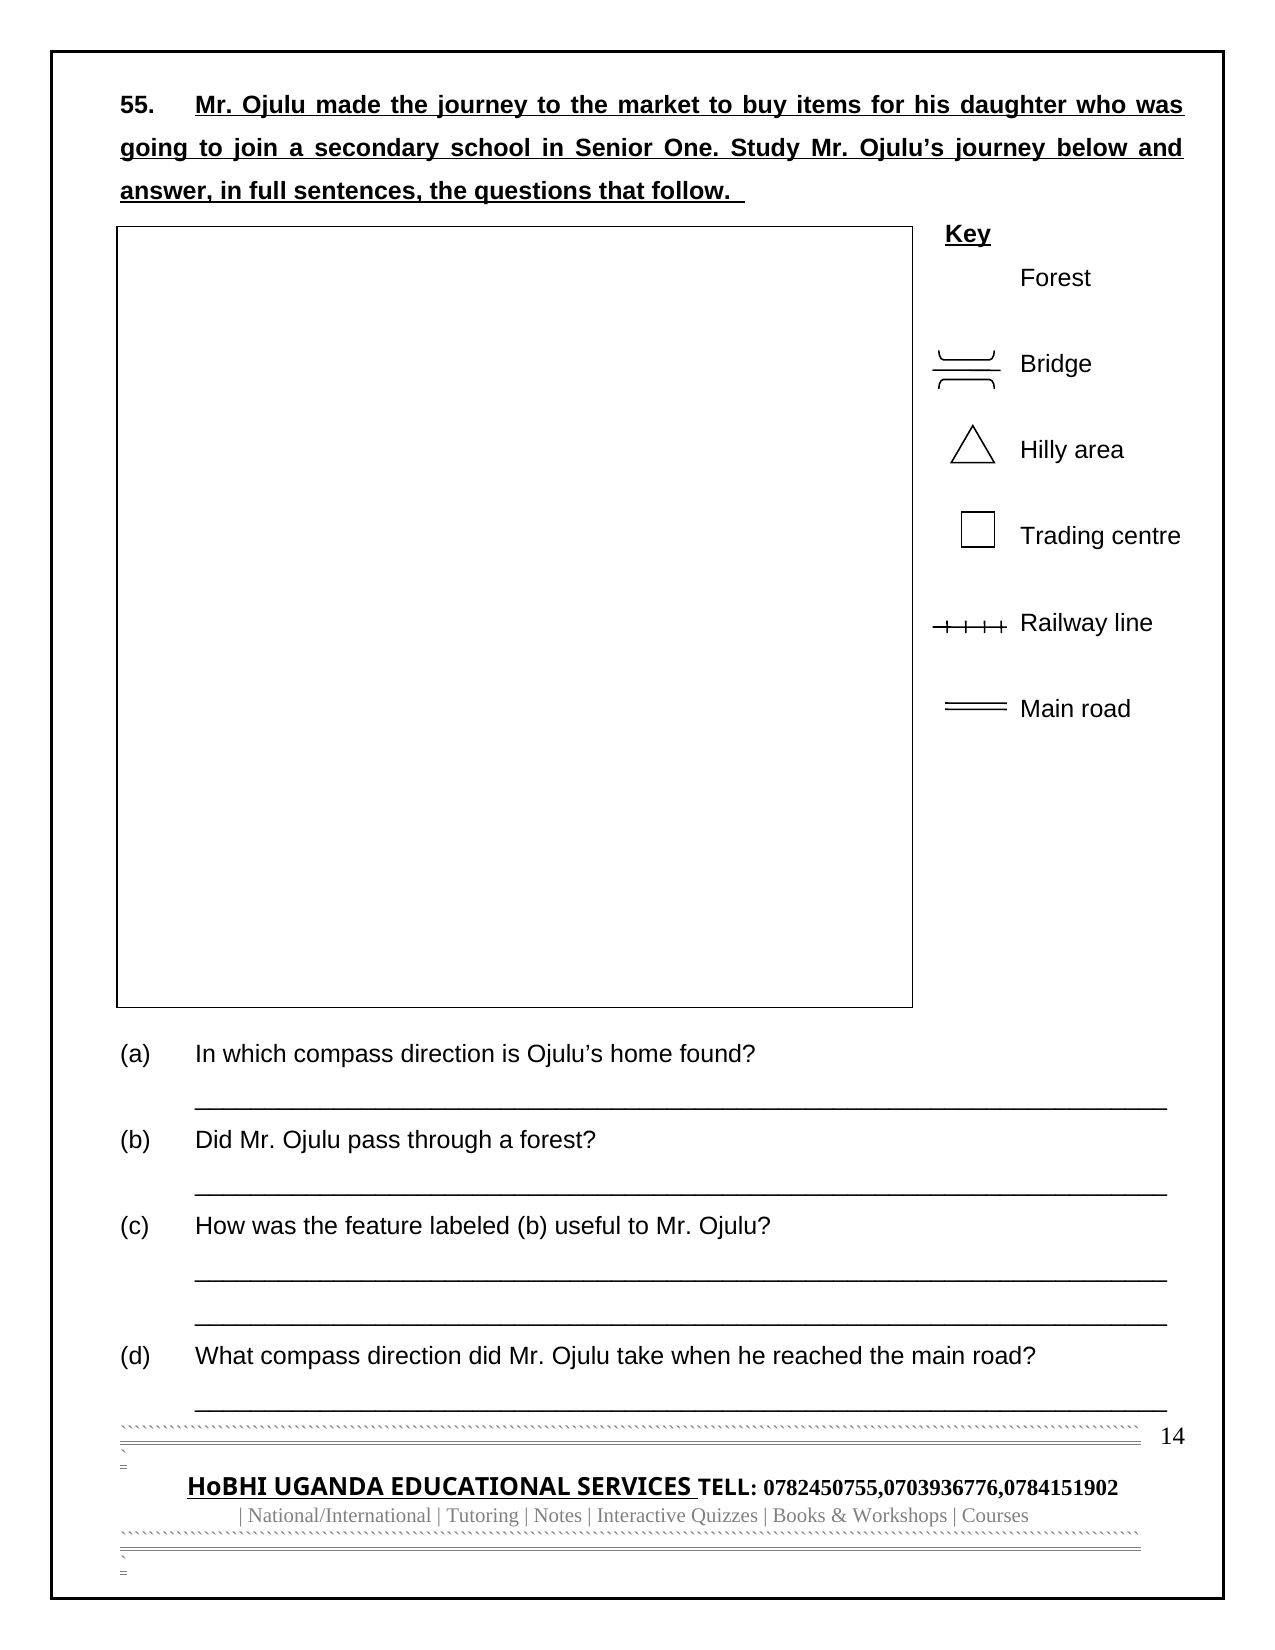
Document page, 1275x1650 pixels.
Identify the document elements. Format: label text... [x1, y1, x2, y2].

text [120, 1384, 1185, 1412]
text (d) What compass direction did Mr. Ojulu take when he reached the main road? [120, 1341, 1185, 1369]
text Hilly area [1020, 435, 1185, 464]
text Forest [1020, 262, 1185, 291]
text Trading centre [1020, 521, 1185, 550]
text Bridge [1020, 349, 1185, 377]
text ______________________________________________________________________ [120, 1082, 1185, 1111]
text Main road [1020, 694, 1185, 722]
text ______________________________________________________________________ [120, 1168, 1185, 1197]
text Key [945, 219, 1185, 248]
text (b) Did Mr. Ojulu pass through a forest? [120, 1125, 1185, 1154]
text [120, 1297, 1185, 1326]
text (a) In which compass direction is Ojulu’s home found? [120, 1039, 1185, 1067]
text 55. Mr. Ojulu made the journey to the market to buy items for his daughter who was going to join a secondary school in Senior One. Study Mr. Ojulu’s journey below and answer, in full sentences, the questions that follow. [120, 90, 1185, 205]
text (c) How was the feature labeled (b) useful to Mr. Ojulu? [120, 1211, 1185, 1240]
text Railway line [1020, 607, 1185, 636]
text ______________________________________________________________________ [120, 1254, 1185, 1283]
